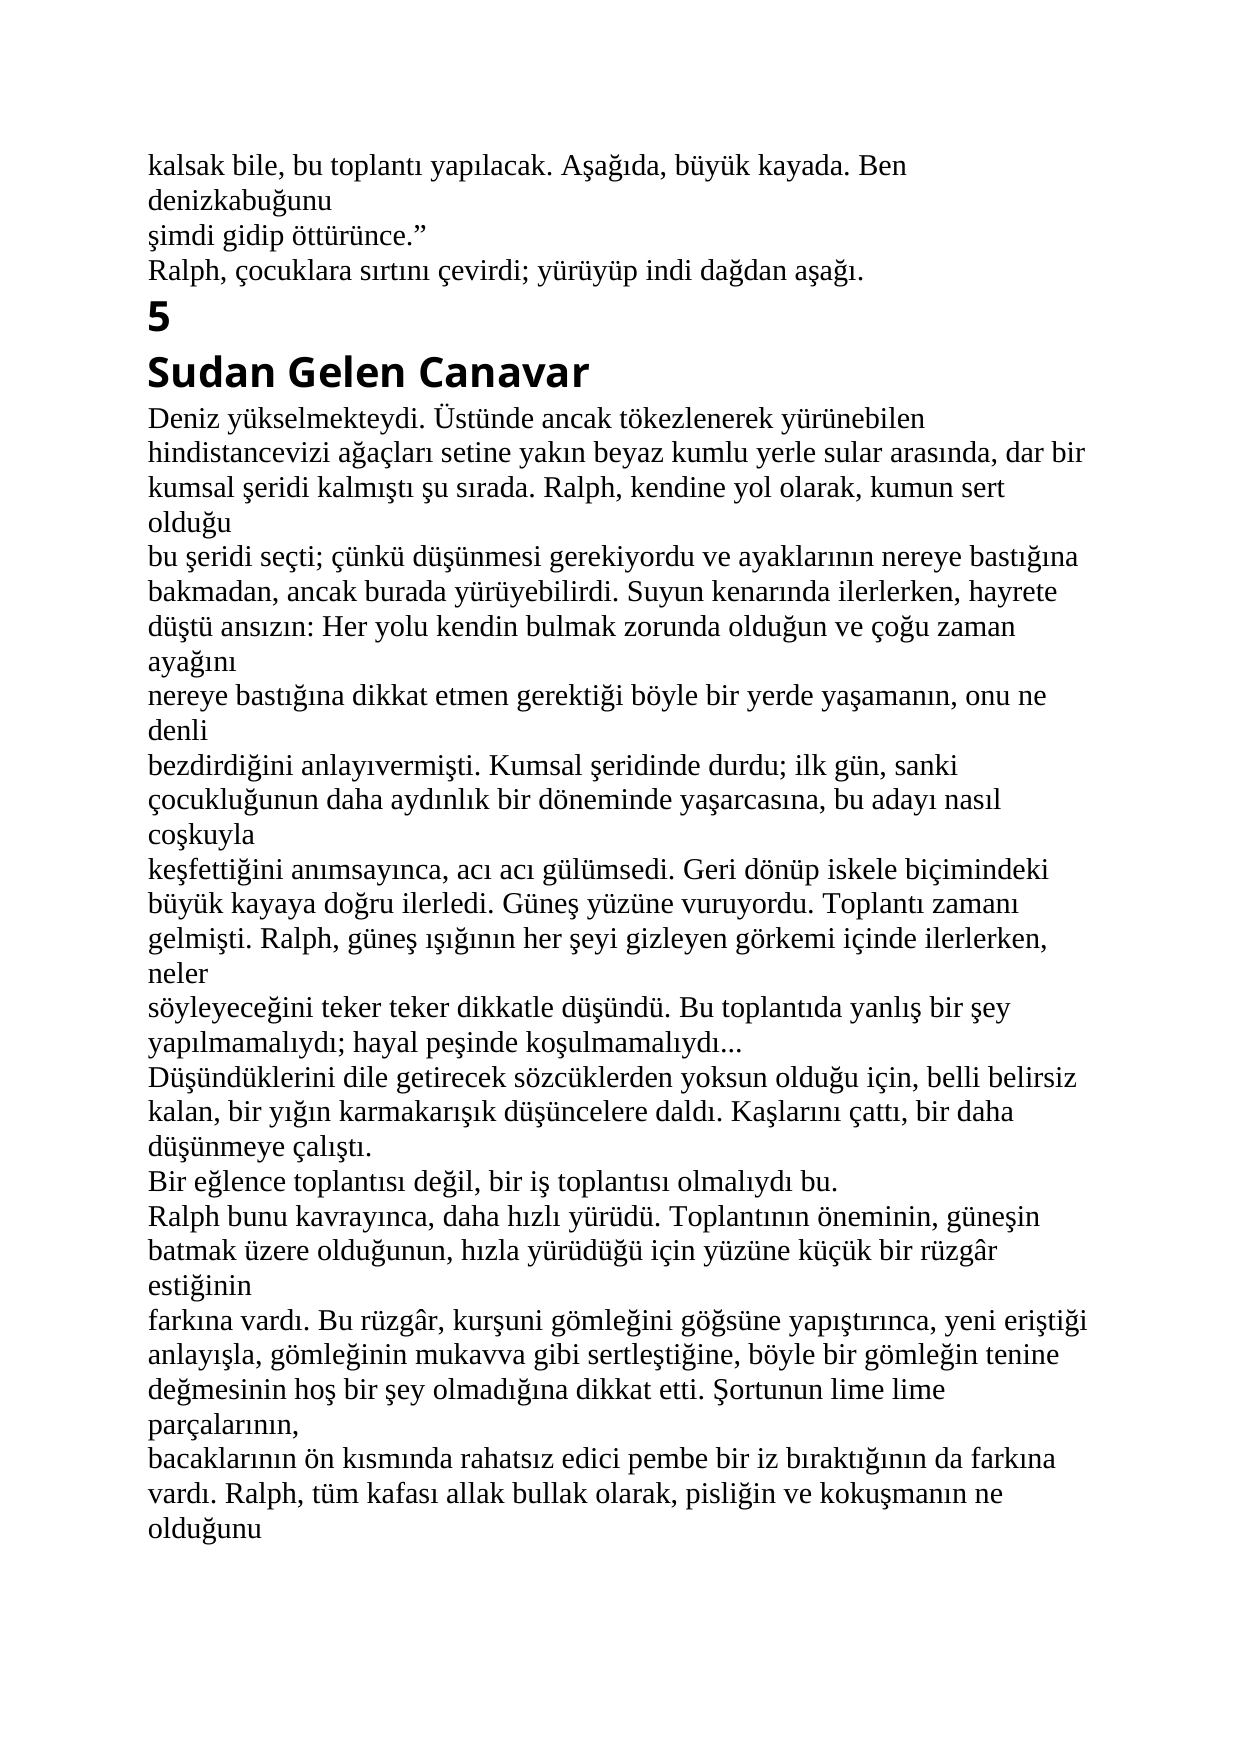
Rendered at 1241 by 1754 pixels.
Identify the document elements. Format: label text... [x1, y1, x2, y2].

text bu şeridi seçti; çünkü düşünmesi gerekiyordu ve ayaklarının nereye bastığına [148, 539, 1093, 573]
text değmesinin hoş bir şey olmadığına dikkat etti. Şortunun lime lime parçalarının, [148, 1371, 1093, 1441]
text bakmadan, ancak burada yürüyebilirdi. Suyun kenarında ilerlerken, hayrete [148, 573, 1093, 608]
text vardı. Ralph, tüm kafası allak bullak olarak, pisliğin ve kokuşmanın ne olduğunu [148, 1475, 1093, 1544]
text kalsak bile, bu toplantı yapılacak. Aşağıda, büyük kayada. Ben denizkabuğunu [148, 148, 1093, 217]
text Ralph bunu kavrayınca, daha hızlı yürüdü. Toplantının öneminin, güneşin [148, 1198, 1093, 1232]
text batmak üzere olduğunun, hızla yürüdüğü için yüzüne küçük bir rüzgâr estiğinin [148, 1232, 1093, 1302]
text Deniz yükselmekteydi. Üstünde ancak tökezlenerek yürünebilen [148, 400, 1093, 434]
text hindistancevizi ağaçları setine yakın beyaz kumlu yerle sular arasında, dar bir [148, 434, 1093, 469]
text şimdi gidip öttürünce.” [148, 217, 1093, 252]
text nereye bastığına dikkat etmen gerektiği böyle bir yerde yaşamanın, onu ne denli [148, 677, 1093, 747]
text keşfettiğini anımsayınca, acı acı gülümsedi. Geri dönüp iskele biçimindeki [148, 851, 1093, 886]
text söyleyeceğini teker teker dikkatle düşündü. Bu toplantıda yanlış bir şey [148, 989, 1093, 1024]
text Düşündüklerini dile getirecek sözcüklerden yoksun olduğu için, belli belirsiz [148, 1059, 1093, 1094]
text kalan, bir yığın karmakarışık düşüncelere daldı. Kaşlarını çattı, bir daha [148, 1094, 1093, 1128]
text Ralph, çocuklara sırtını çevirdi; yürüyüp indi dağdan aşağı. [148, 252, 1093, 286]
text çocukluğunun daha aydınlık bir döneminde yaşarcasına, bu adayı nasıl coşkuyla [148, 781, 1093, 851]
text farkına vardı. Bu rüzgâr, kurşuni gömleğini göğsüne yapıştırınca, yeni eriştiği [148, 1302, 1093, 1336]
text bacaklarının ön kısmında rahatsız edici pembe bir iz bıraktığının da farkına [148, 1441, 1093, 1475]
text Sudan Gelen Canavar [148, 343, 1093, 400]
text düşünmeye çalıştı. [148, 1128, 1093, 1163]
text düştü ansızın: Her yolu kendin bulmak zorunda olduğun ve çoğu zaman ayağını [148, 608, 1093, 677]
text bezdirdiğini anlayıvermişti. Kumsal şeridinde durdu; ilk gün, sanki [148, 747, 1093, 781]
text gelmişti. Ralph, güneş ışığının her şeyi gizleyen görkemi içinde ilerlerken, neler [148, 920, 1093, 989]
text Bir eğlence toplantısı değil, bir iş toplantısı olmalıydı bu. [148, 1163, 1093, 1198]
text yapılmamalıydı; hayal peşinde koşulmamalıydı... [148, 1024, 1093, 1059]
text 5 [148, 286, 1093, 343]
text anlayışla, gömleğinin mukavva gibi sertleştiğine, böyle bir gömleğin tenine [148, 1336, 1093, 1371]
text büyük kayaya doğru ilerledi. Güneş yüzüne vuruyordu. Toplantı zamanı [148, 886, 1093, 920]
text kumsal şeridi kalmıştı şu sırada. Ralph, kendine yol olarak, kumun sert olduğu [148, 469, 1093, 539]
